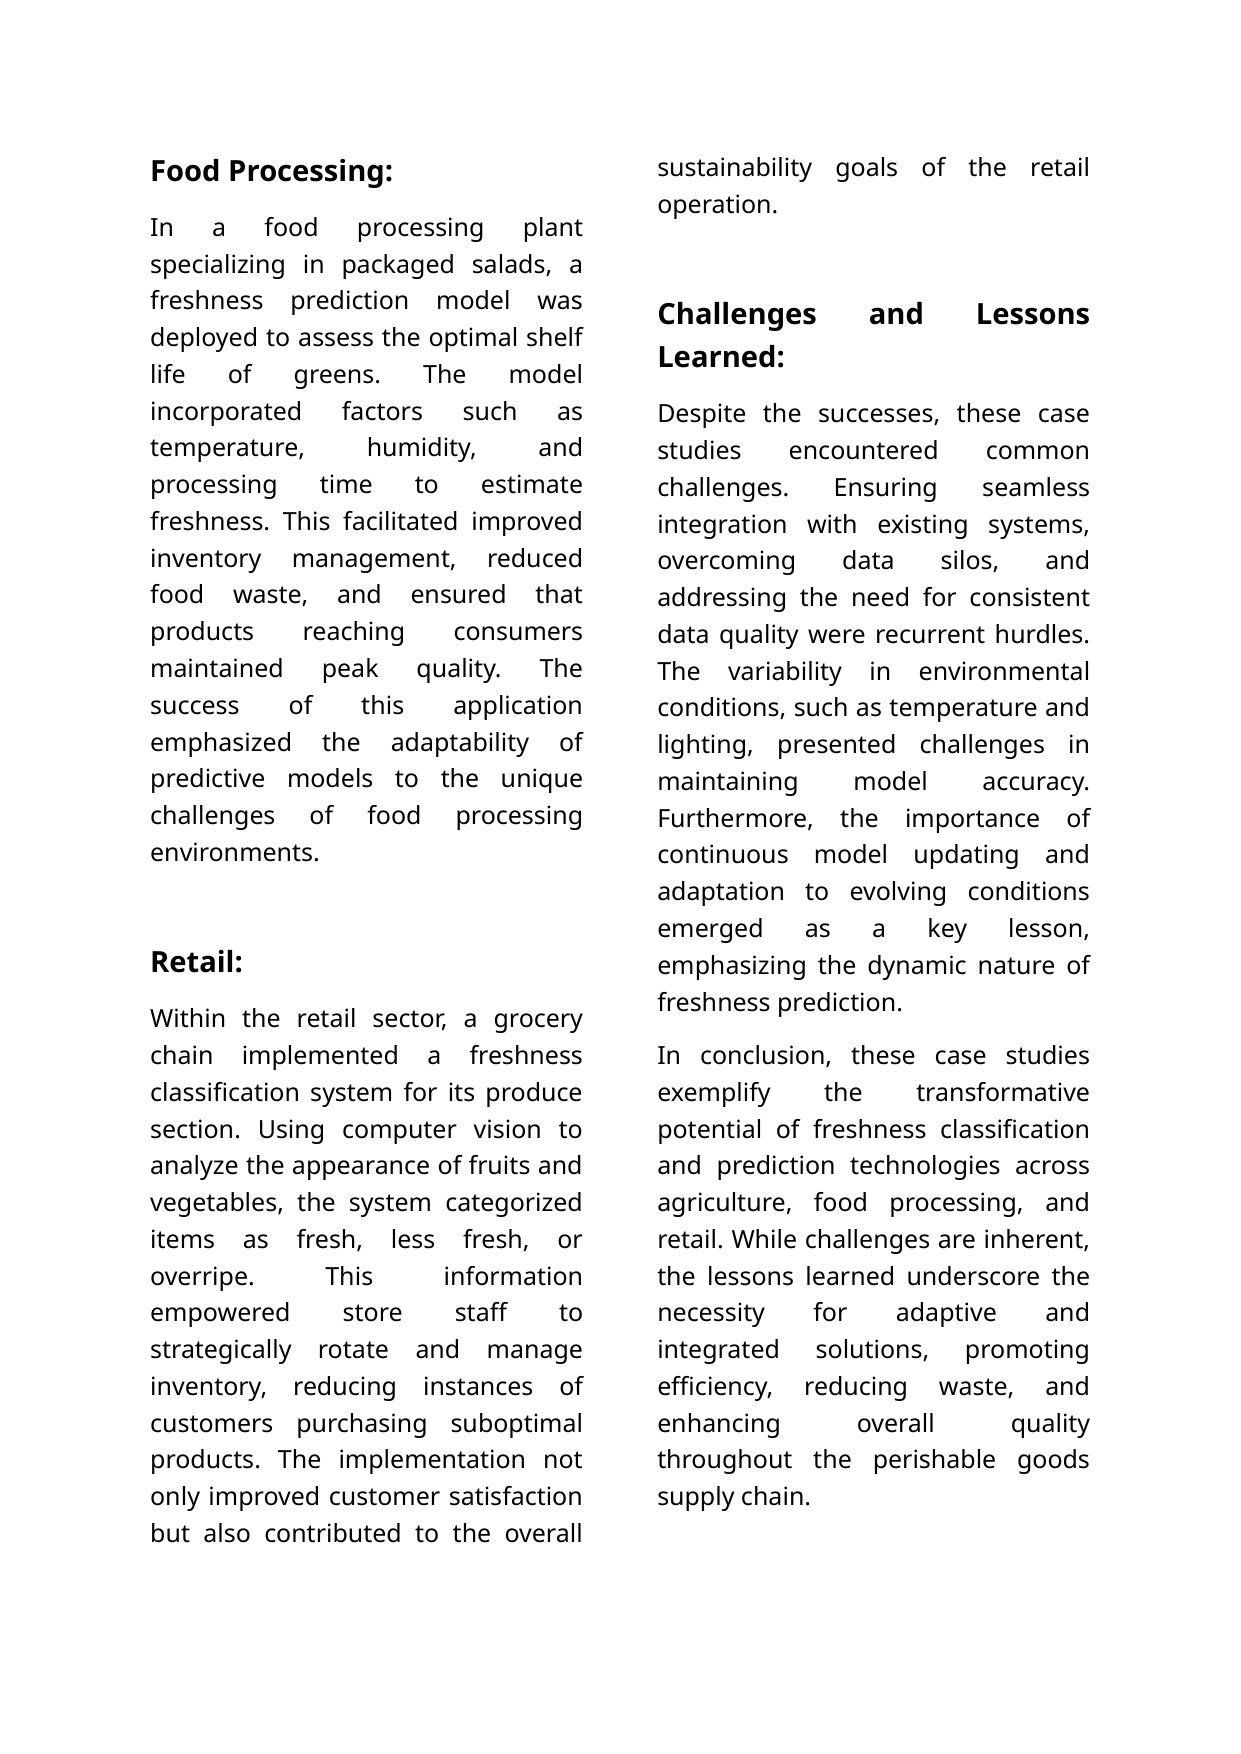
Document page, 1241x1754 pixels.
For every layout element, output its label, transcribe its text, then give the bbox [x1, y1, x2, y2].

text Food Processing: [150, 150, 583, 190]
text Retail: [150, 941, 583, 981]
text In a food processing plant specializing in packaged salads, a freshness prediction model was deployed to assess the optimal shelf life of greens. The model incorporated factors such as temperature, humidity, and processing time to estimate freshness. This facilitated improved inventory management, reduced food waste, and ensured that products reaching consumers maintained peak quality. The success of this application emphasized the adaptability of predictive models to the unique challenges of food processing environments. [150, 209, 583, 869]
text Within the retail sector, a grocery chain implemented a freshness classification system for its produce section. Using computer vision to analyze the appearance of fruits and vegetables, the system categorized items as fresh, less fresh, or overripe. This information empowered store staff to strategically rotate and manage inventory, reducing instances of customers purchasing suboptimal products. The implementation not only improved customer satisfaction but also contributed to the overall sustainability goals of the retail operation. [150, 1001, 583, 1550]
text Challenges and Lessons Learned: [657, 294, 1090, 376]
text In conclusion, these case studies exemplify the transformative potential of freshness classification and prediction technologies across agriculture, food processing, and retail. While challenges are inherent, the lessons learned underscore the necessity for adaptive and integrated solutions, promoting efficiency, reducing waste, and enhancing overall quality throughout the perishable goods supply chain. [657, 1038, 1090, 1513]
text Despite the successes, these case studies encountered common challenges. Ensuring seamless integration with existing systems, overcoming data silos, and addressing the need for consistent data quality were recurrent hurdles. The variability in environmental conditions, such as temperature and lighting, presented challenges in maintaining model accuracy. Furthermore, the importance of continuous model updating and adaptation to evolving conditions emerged as a key lesson, emphasizing the dynamic nature of freshness prediction. [657, 396, 1090, 1018]
